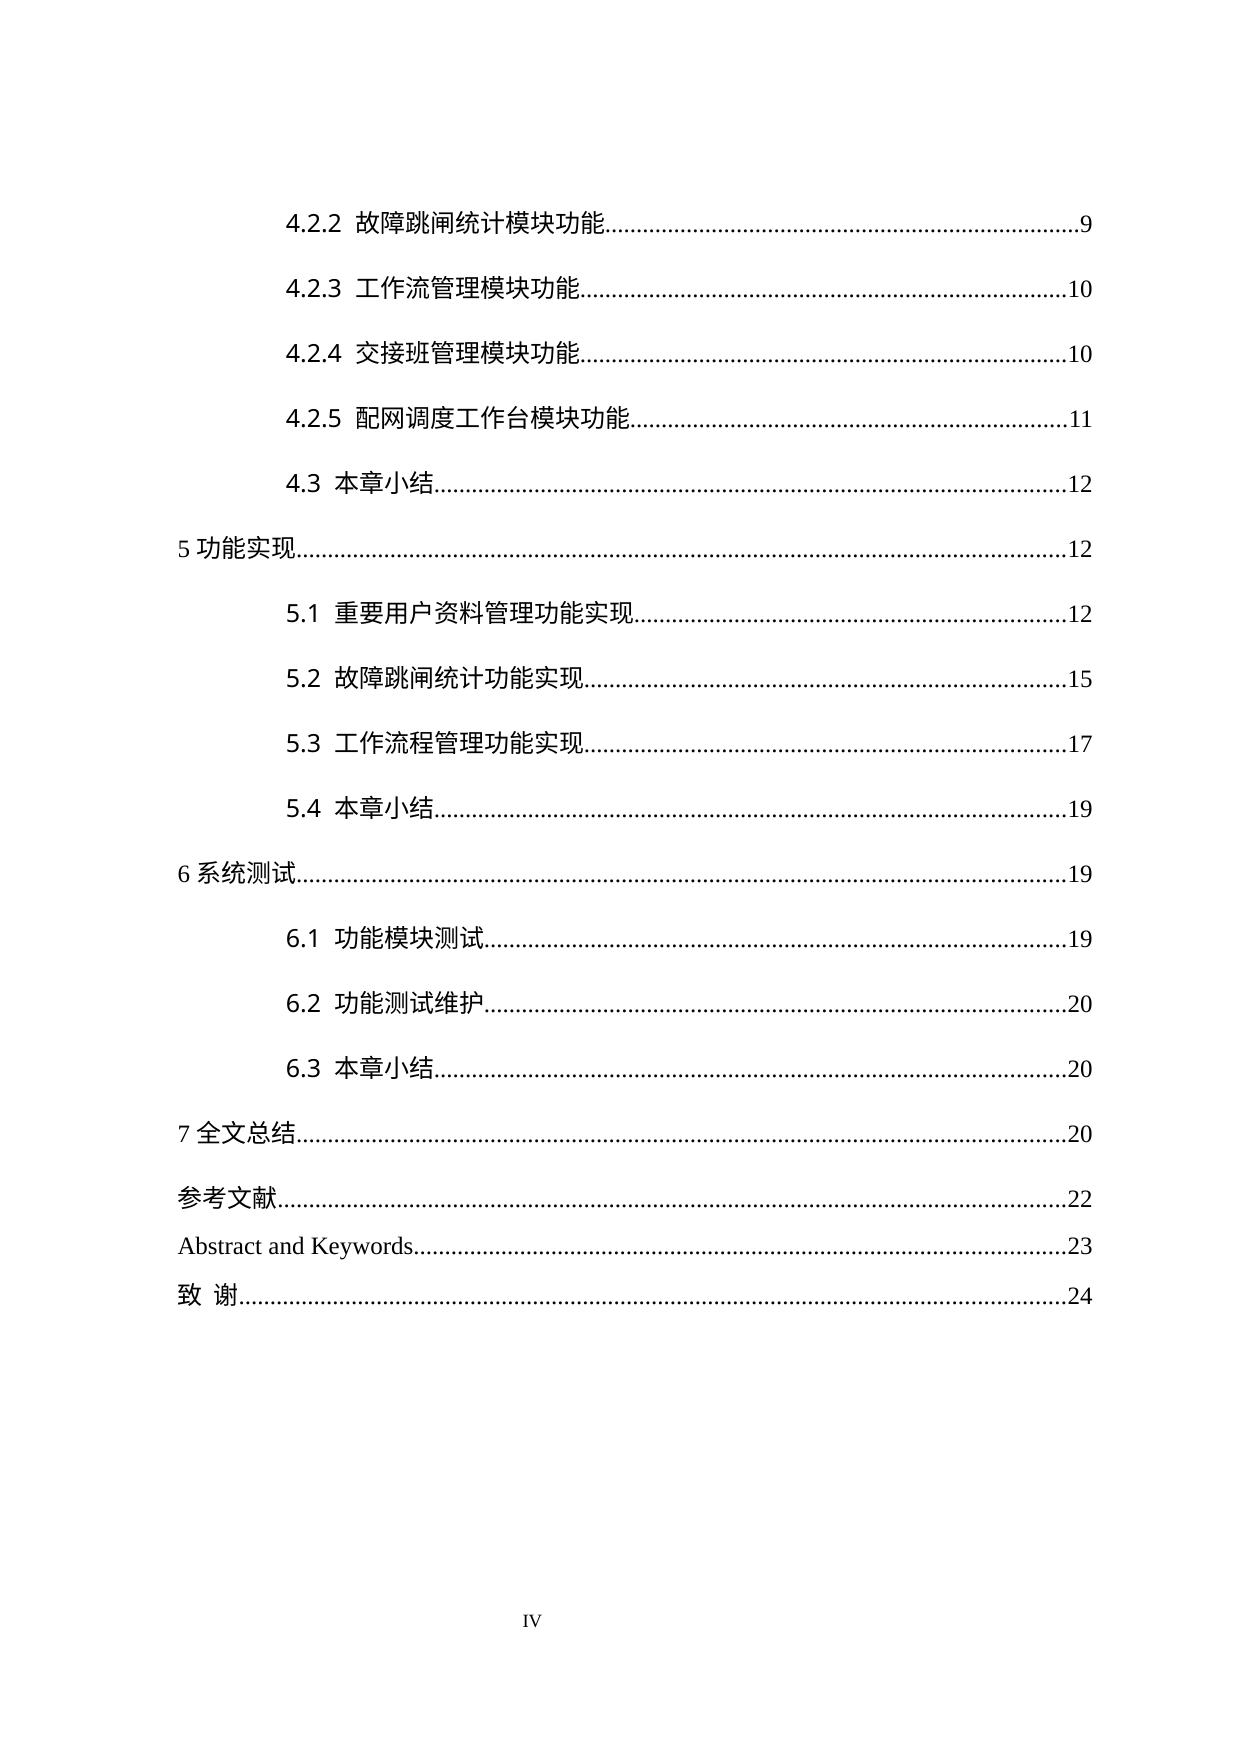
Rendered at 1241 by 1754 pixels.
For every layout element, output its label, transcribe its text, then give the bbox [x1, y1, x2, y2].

text 7 全文总结 20 [177, 1099, 1092, 1164]
text 6.1 功能模块测试 19 [265, 904, 1092, 969]
text 5.4 本章小结 19 [265, 774, 1092, 839]
text 5.2 故障跳闸统计功能实现 15 [265, 644, 1092, 709]
text 5 功能实现 12 [177, 514, 1092, 579]
text 5.1 重要用户资料管理功能实现 12 [265, 579, 1092, 644]
text 5.3 工作流程管理功能实现 17 [265, 709, 1092, 774]
text 4.2.5 配网调度工作台模块功能 11 [265, 384, 1092, 449]
text 6.3 本章小结 20 [265, 1034, 1092, 1099]
text 致 谢 24 [177, 1261, 1092, 1326]
text 4.2.3 工作流管理模块功能 10 [265, 254, 1092, 319]
text Abstract and Keywords 23 [177, 1229, 1092, 1261]
text 6 系统测试 19 [177, 839, 1092, 904]
text 6.2 功能测试维护 20 [265, 969, 1092, 1034]
text 参考文献 22 [177, 1164, 1092, 1229]
text 4.2.4 交接班管理模块功能 10 [265, 319, 1092, 384]
text 4.2.2 故障跳闸统计模块功能 9 [265, 189, 1092, 254]
text 4.3 本章小结 12 [265, 449, 1092, 514]
